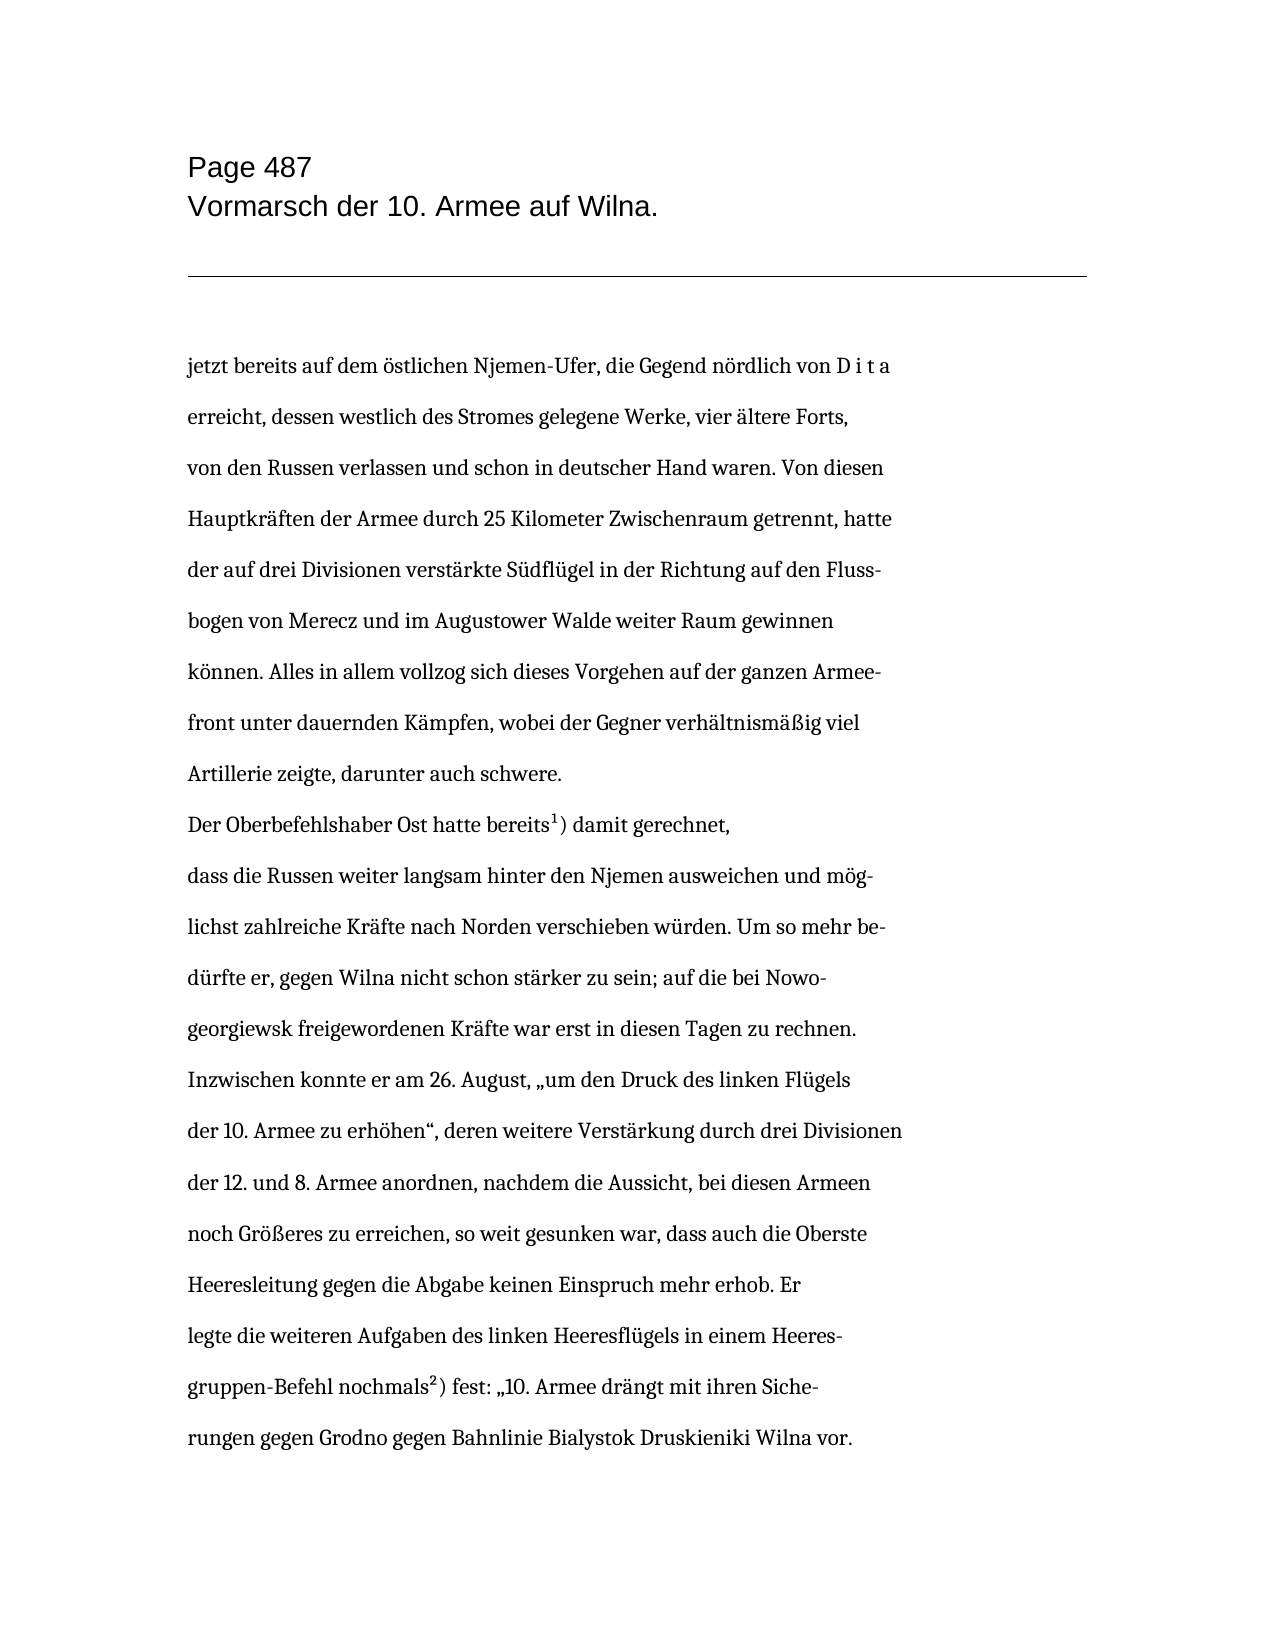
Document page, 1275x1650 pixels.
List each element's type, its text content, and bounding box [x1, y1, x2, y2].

text erreicht, dessen westlich des Stromes gelegene Werke, vier ältere Forts, [187, 404, 1087, 430]
text können. Alles in allem vollzog sich dieses Vorgehen auf der ganzen Armee- [187, 659, 1087, 685]
text jetzt bereits auf dem östlichen Njemen-Ufer, die Gegend nördlich von D i t a [187, 353, 1087, 379]
text rungen gegen Grodno gegen Bahnlinie Bialystok Druskieniki Wilna vor. [187, 1424, 1087, 1451]
text bogen von Merecz und im Augustower Walde weiter Raum gewinnen [187, 608, 1087, 634]
text der 10. Armee zu erhöhen“, deren weitere Verstärkung durch drei Divisionen [187, 1118, 1087, 1144]
text Page 487 Vormarsch der 10. Armee auf Wilna. [187, 150, 1087, 222]
text Der Oberbefehlshaber Ost hatte bereits¹) damit gerechnet, [187, 812, 1087, 838]
text gruppen-Befehl nochmals²) fest: „10. Armee drängt mit ihren Siche- [187, 1373, 1087, 1400]
text noch Größeres zu erreichen, so weit gesunken war, dass auch die Oberste [187, 1220, 1087, 1247]
text lichst zahlreiche Kräfte nach Norden verschieben würden. Um so mehr be- [187, 914, 1087, 940]
text Hauptkräften der Armee durch 25 Kilometer Zwischenraum getrennt, hatte [187, 506, 1087, 532]
text georgiewsk freigewordenen Kräfte war erst in diesen Tagen zu rechnen. [187, 1016, 1087, 1042]
text front unter dauernden Kämpfen, wobei der Gegner verhältnismäßig viel [187, 710, 1087, 736]
text Artillerie zeigte, darunter auch schwere. [187, 761, 1087, 787]
text der auf drei Divisionen verstärkte Südflügel in der Richtung auf den Fluss- [187, 557, 1087, 583]
text dürfte er, gegen Wilna nicht schon stärker zu sein; auf die bei Nowo- [187, 965, 1087, 991]
text dass die Russen weiter langsam hinter den Njemen ausweichen und mög- [187, 863, 1087, 889]
text von den Russen verlassen und schon in deutscher Hand waren. Von diesen [187, 455, 1087, 481]
text der 12. und 8. Armee anordnen, nachdem die Aussicht, bei diesen Armeen [187, 1169, 1087, 1196]
text Inzwischen konnte er am 26. August, „um den Druck des linken Flügels [187, 1067, 1087, 1093]
text Heeresleitung gegen die Abgabe keinen Einspruch mehr erhob. Er [187, 1271, 1087, 1298]
text legte die weiteren Aufgaben des linken Heeresflügels in einem Heeres- [187, 1322, 1087, 1349]
